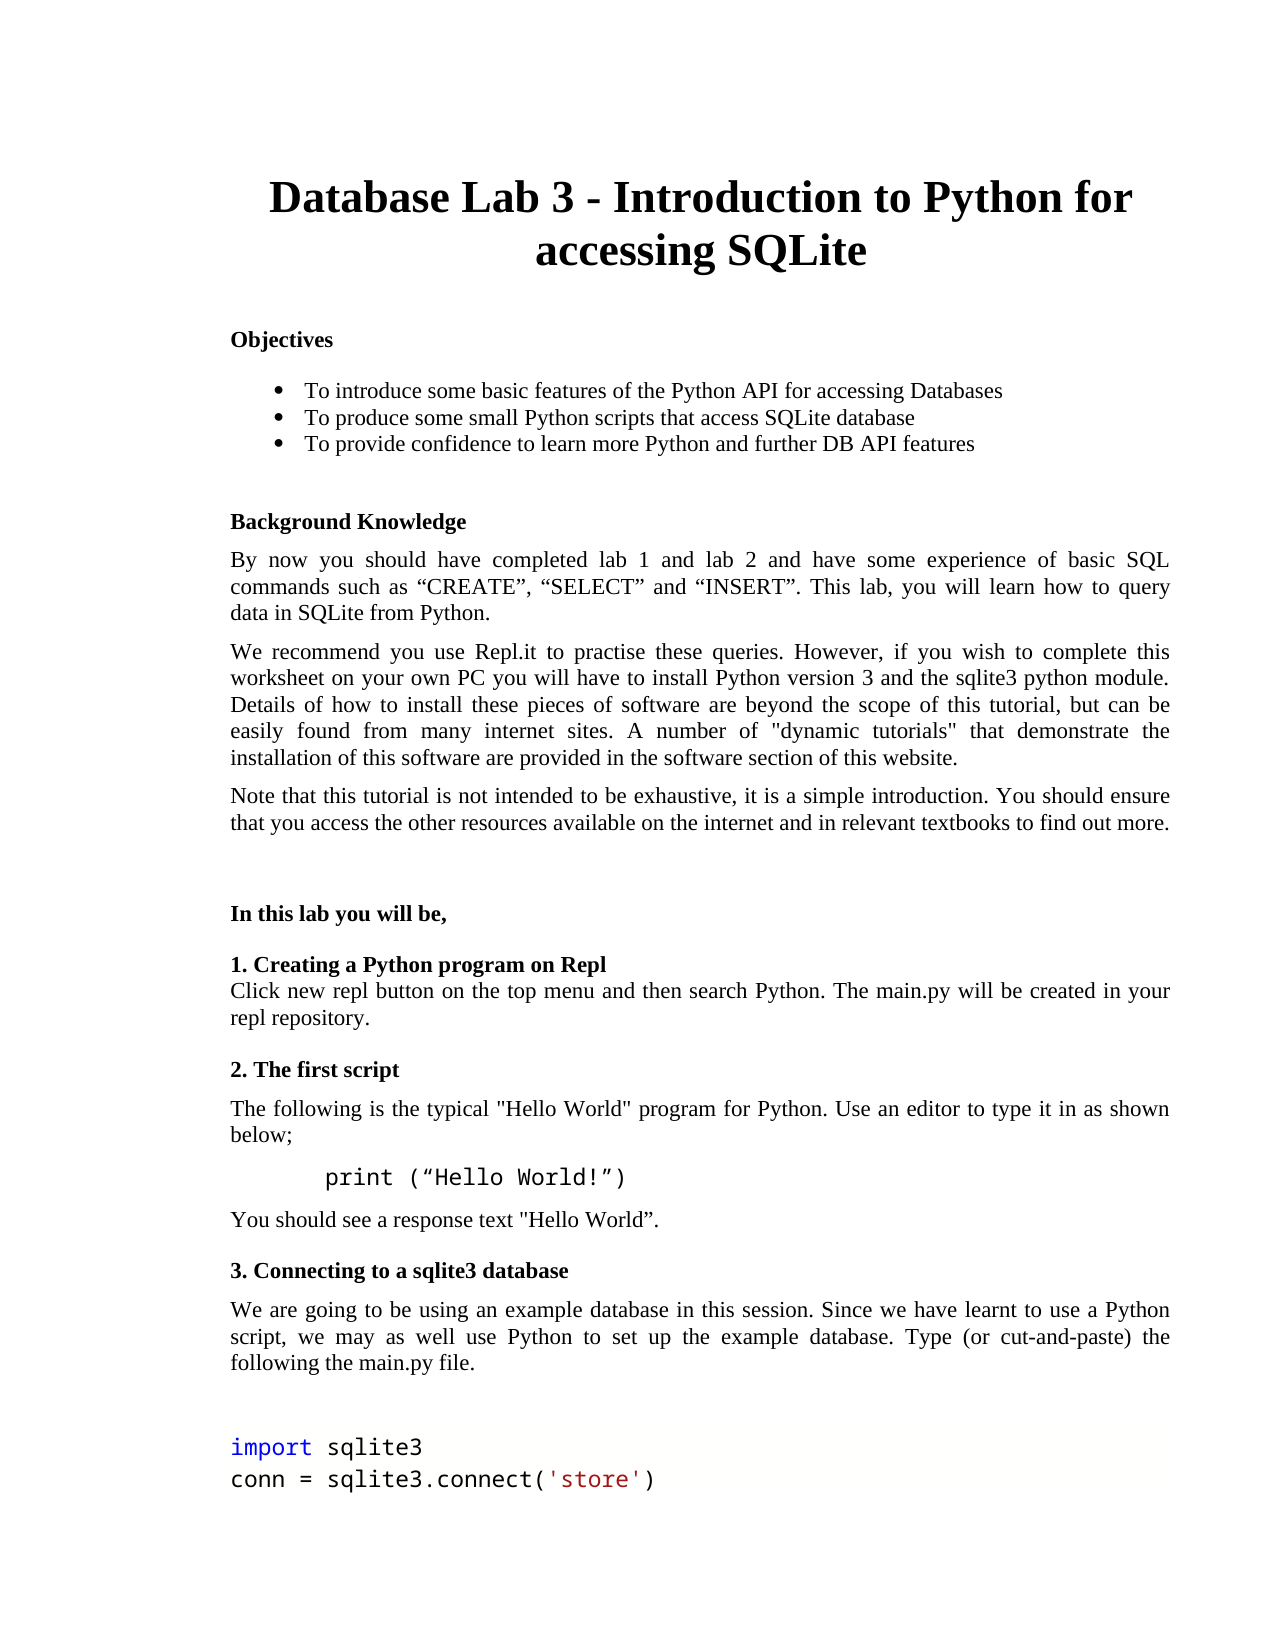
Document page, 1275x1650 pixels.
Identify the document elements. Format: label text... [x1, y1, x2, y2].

text Note that this tutorial is not intended to be exhaustive, it is a simple introduction. You should ensure that you access the other resources available on the internet and in relevant textbooks to find out more. [230, 782, 1172, 835]
list 3. Connecting to a sqlite3 database [230, 1258, 1172, 1284]
list Click new repl button on the top menu and then search Python. The main.py will be created in your repl repository. [230, 977, 1172, 1030]
list To produce some small Python scripts that access SQLite database [274, 404, 1172, 430]
text We are going to be using an example database in this session. Since we have learnt to use a Python script, we may as well use Python to set up the example database. Type (or cut-and-paste) the following the main.py file. [230, 1296, 1172, 1376]
text Background Knowledge [230, 508, 1172, 534]
text conn = sqlite3.connect('store') [230, 1462, 1172, 1494]
text You should see a response text "Hello World”. [230, 1206, 1172, 1233]
list 2. The first script [230, 1056, 1172, 1083]
text In this lab you will be, [230, 899, 1172, 926]
list To introduce some basic features of the Python API for accessing Databases [274, 377, 1172, 404]
subtitle Database Lab 3 - Introduction to Python for accessing SQLite [230, 170, 1172, 275]
text import sqlite3 [230, 1429, 1172, 1462]
list To provide confidence to learn more Python and further DB API features [274, 430, 1172, 456]
text By now you should have completed lab 1 and lab 2 and have some experience of basic SQL commands such as “CREATE”, “SELECT” and “INSERT”. This lab, you will learn how to query data in SQLite from Python. [230, 547, 1172, 626]
list 1. Creating a Python program on Repl [230, 951, 1172, 977]
text Objectives [230, 326, 1172, 352]
text print (“Hello World!”) [277, 1160, 1172, 1192]
text We recommend you use Repl.it to practise these queries. However, if you wish to complete this worksheet on your own PC you will have to install Python version 3 and the sqlite3 python module. Details of how to install these pieces of software are beyond the scope of this tutorial, but can be easily found from many internet sites. A number of "dynamic tutorials" that demonstrate the installation of this software are provided in the software section of this website. [230, 638, 1172, 770]
text The following is the typical "Hello World" program for Python. Use an editor to type it in as shown below; [230, 1095, 1172, 1148]
